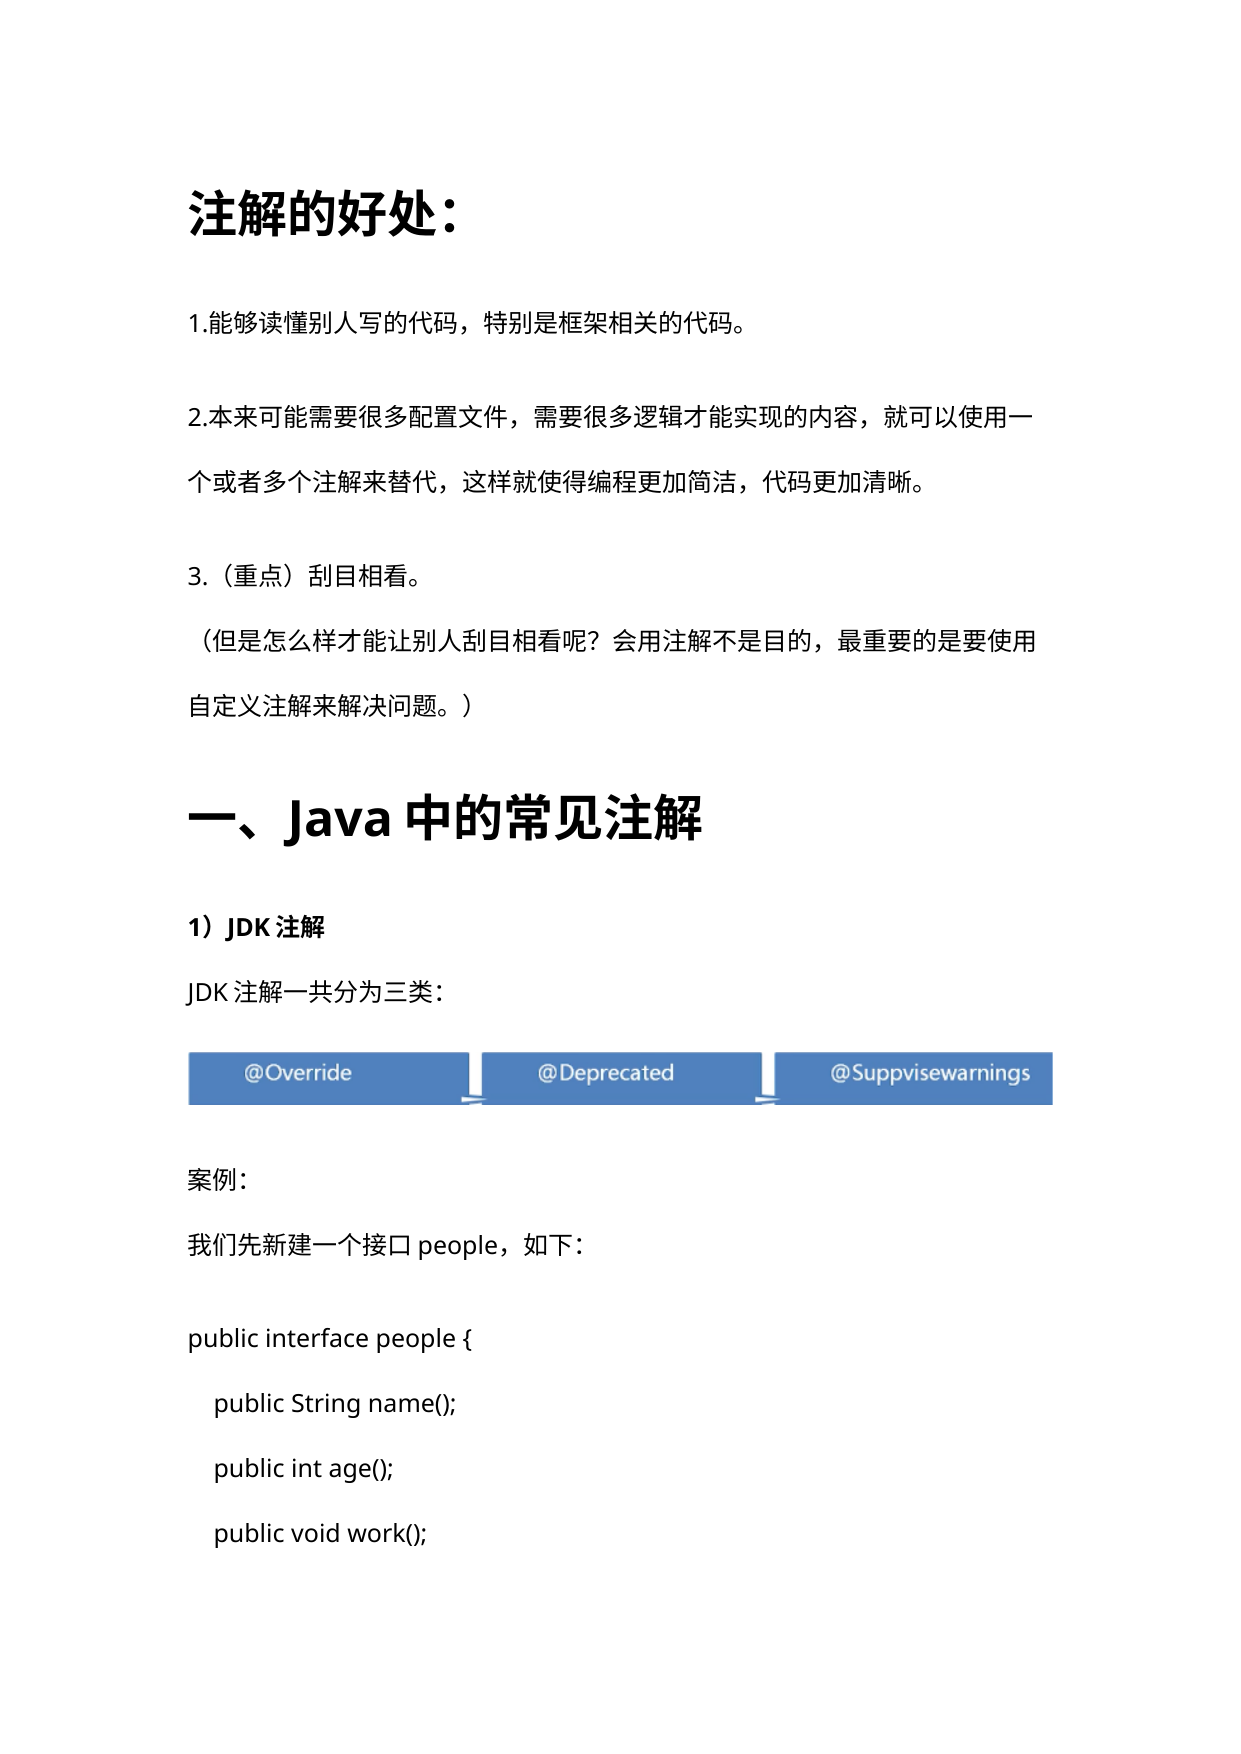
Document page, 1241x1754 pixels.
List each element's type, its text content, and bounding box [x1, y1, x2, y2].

text 注解的好处： [187, 162, 1053, 259]
text 1.能够读懂别人写的代码，特别是框架相关的代码。 [187, 289, 1053, 354]
text 3.（重点）刮目相看。 （但是怎么样才能让别人刮目相看呢？会用注解不是目的，最重要的是要使用自定义注解来解决问题。） [187, 542, 1053, 737]
text public int age(); [187, 1435, 1053, 1500]
text 2.本来可能需要很多配置文件，需要很多逻辑才能实现的内容，就可以使用一个或者多个注解来替代，这样就使得编程更加简洁，代码更加清晰。 [187, 383, 1053, 513]
text 案例： 我们先新建一个接口people，如下： [187, 1146, 1053, 1276]
text public interface people { [187, 1305, 1053, 1370]
text 一、Java中的常见注解 [187, 766, 1053, 864]
text public void work(); [187, 1500, 1053, 1565]
text 1）JDK注解 JDK注解一共分为三类： [187, 893, 1053, 1023]
text public String name(); [187, 1370, 1053, 1435]
picture [187, 1052, 1053, 1105]
